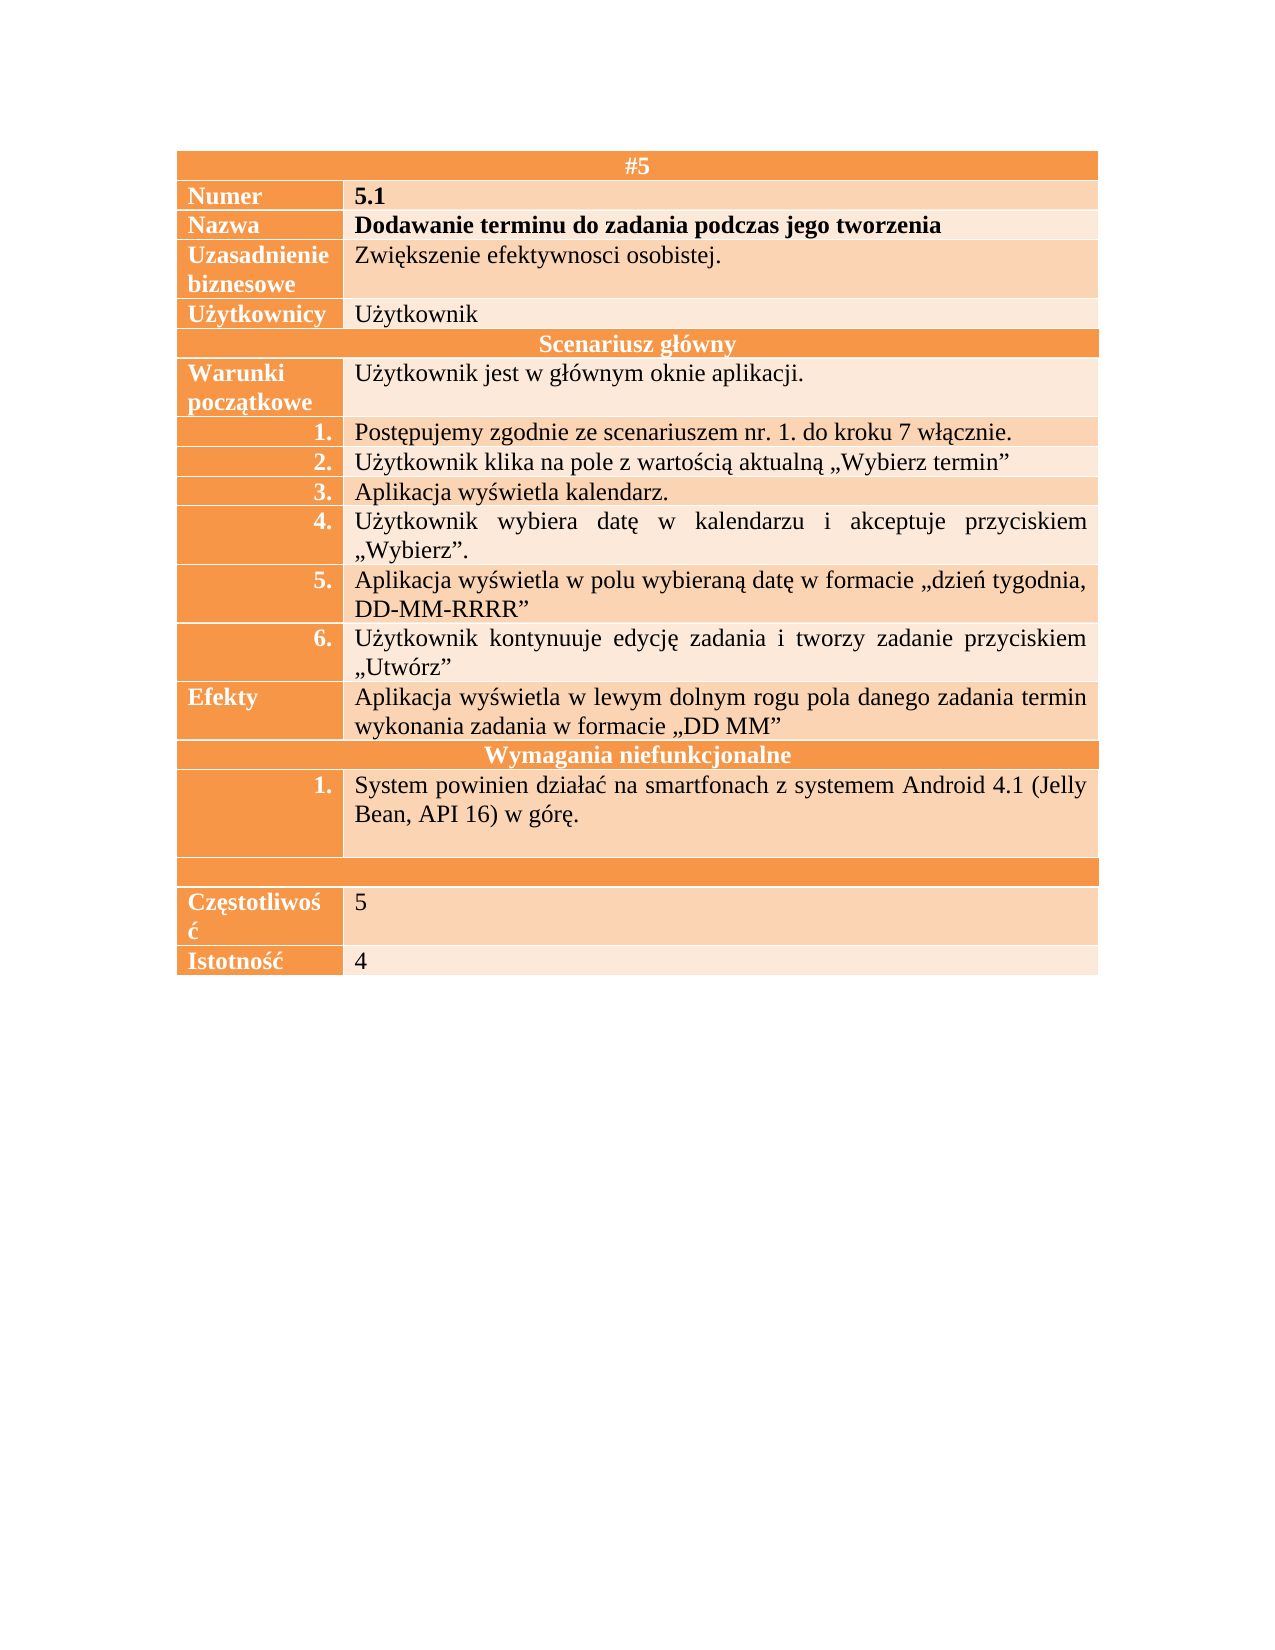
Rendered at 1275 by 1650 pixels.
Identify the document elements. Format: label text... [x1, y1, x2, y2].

table_cell Zwiększenie efektywnosci osobistej. [344, 240, 1098, 298]
table_cell Numer [177, 181, 343, 209]
table_cell Postępujemy zgodnie ze scenariuszem nr. 1. do kroku 7 włącznie. [344, 417, 1098, 446]
table_cell System powinien działać na smartfonach z systemem Android 4.1 (Jelly Bean, API 16) w górę. [344, 770, 1098, 857]
table_cell Użytkownik jest w głównym oknie aplikacji. [344, 359, 1098, 416]
table_cell Użytkownik [344, 299, 1098, 328]
table_cell Efekty [177, 682, 343, 739]
table_cell 2. [177, 447, 343, 476]
table_cell 5. [177, 565, 343, 622]
table_cell Częstotliwość [177, 888, 343, 945]
table_cell 4 [344, 946, 1098, 975]
table_cell Aplikacja wyświetla kalendarz. [344, 477, 1098, 505]
table_cell [177, 858, 1099, 886]
table_cell 6. [177, 624, 343, 681]
table_cell Dodawanie terminu do zadania podczas jego tworzenia [344, 211, 1098, 239]
table_cell 1. [177, 417, 343, 446]
table_cell Aplikacja wyświetla w lewym dolnym rogu pola danego zadania termin wykonania zadania w formacie „DD MM” [344, 682, 1098, 739]
table_cell 3. [177, 477, 343, 505]
table_cell Użytkownik klika na pole z wartością aktualną „Wybierz termin” [344, 447, 1098, 476]
table_cell Istotność [177, 946, 343, 975]
table_cell Uzasadnienie biznesowe [177, 240, 343, 298]
table_cell Użytkownik kontynuuje edycję zadania i tworzy zadanie przyciskiem „Utwórz” [344, 624, 1098, 681]
table_cell Użytkownicy [177, 299, 343, 328]
table_cell Nazwa [177, 211, 343, 239]
table_cell 5 [344, 888, 1098, 945]
table_cell 1. [177, 770, 343, 857]
table_cell Warunki początkowe [177, 359, 343, 416]
table_cell 5.1 [344, 181, 1098, 209]
table_cell Wymagania niefunkcjonalne [177, 741, 1099, 769]
table_cell Użytkownik wybiera datę w kalendarzu i akceptuje przyciskiem „Wybierz”. [344, 506, 1098, 564]
table_cell Scenariusz główny [177, 329, 1099, 357]
table_cell Aplikacja wyświetla w polu wybieraną datę w formacie „dzień tygodnia, DD-MM-RRRR” [344, 565, 1098, 622]
table_cell 4. [177, 506, 343, 564]
table_header #5 [177, 151, 1098, 180]
